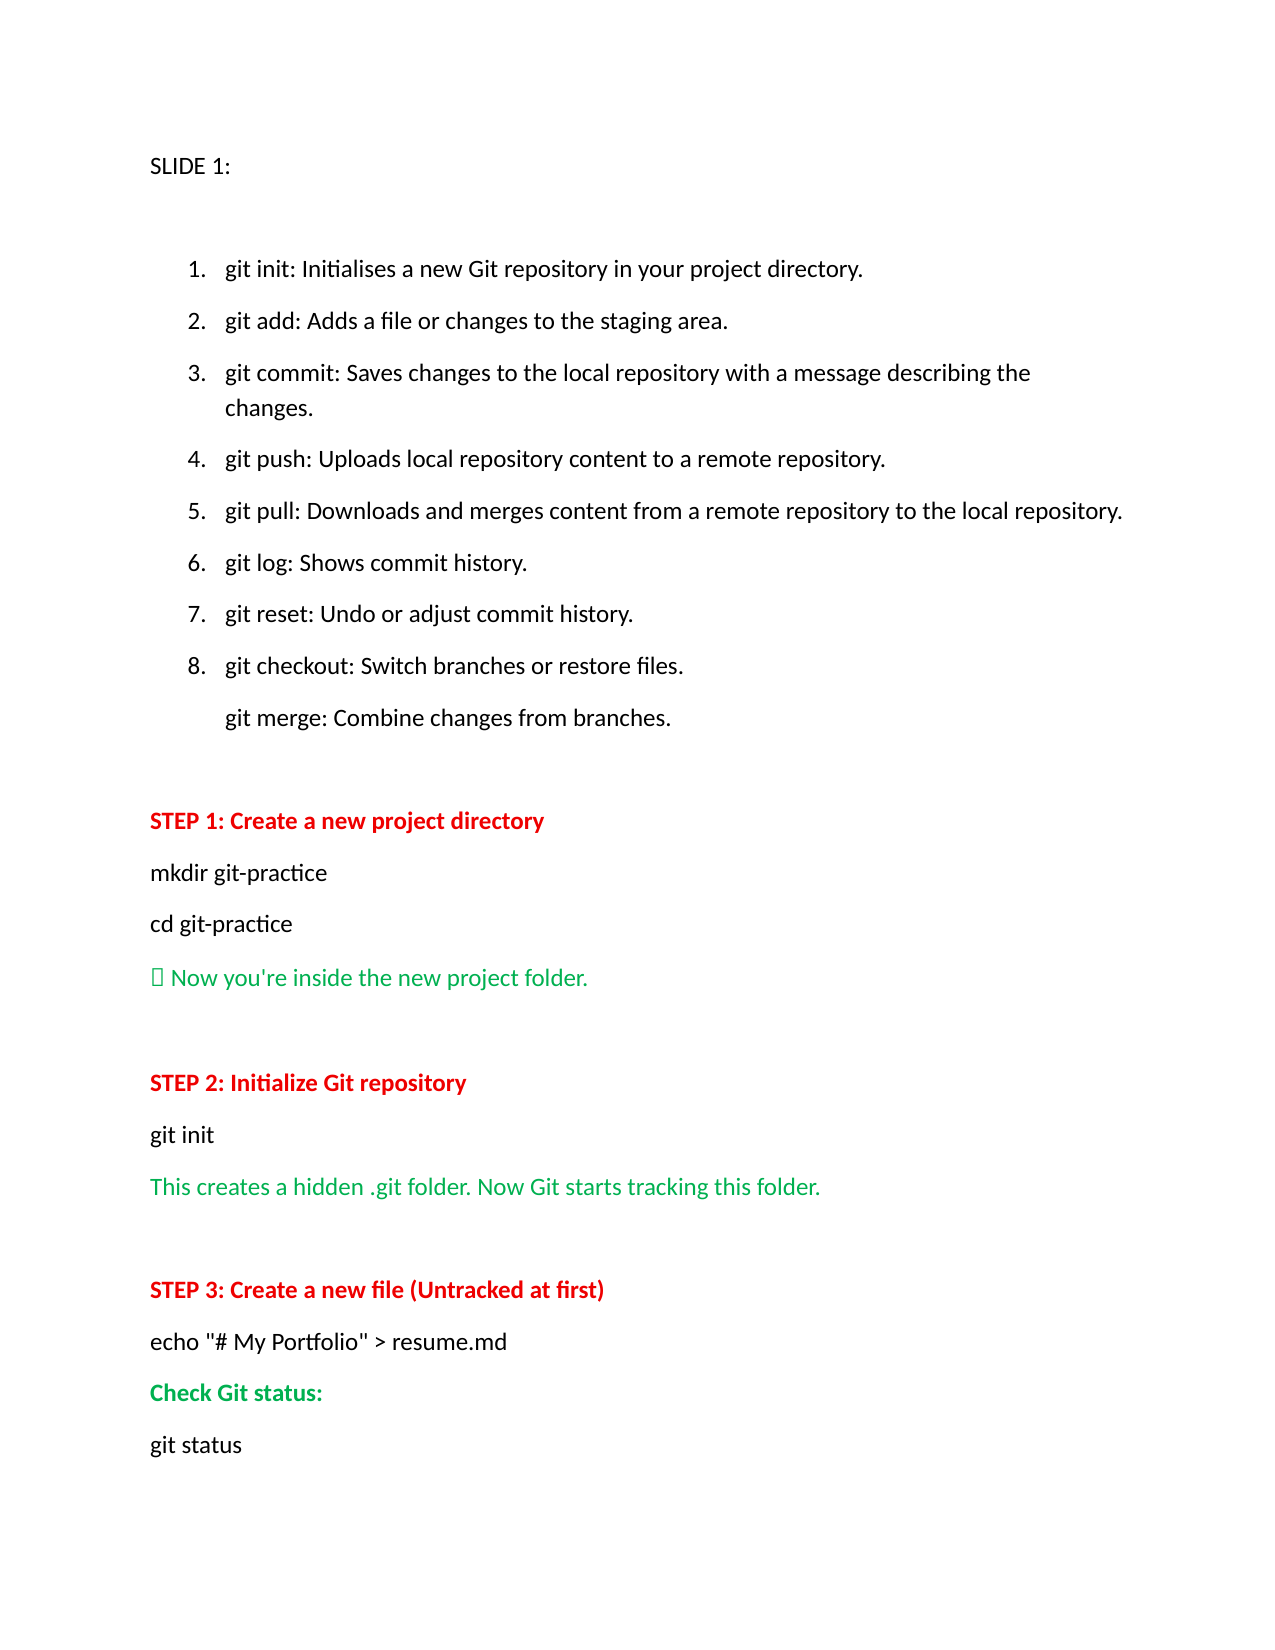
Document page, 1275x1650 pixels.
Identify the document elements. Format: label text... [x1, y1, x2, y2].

list git checkout: Switch branches or restore files. [187, 650, 1125, 681]
text STEP 1: Create a new project directory [150, 805, 1125, 836]
text Check Git status: [150, 1377, 1125, 1408]
text git init [150, 1119, 1125, 1150]
list git pull: Downloads and merges content from a remote repository to the local repository. [187, 495, 1125, 526]
list git commit: Saves changes to the local repository with a message describing the changes. [187, 357, 1125, 422]
text cd git-practice [150, 908, 1125, 939]
text git status [150, 1429, 1125, 1460]
text git merge: Combine changes from branches. [225, 702, 1125, 732]
text ✅ Now you're inside the new project folder. [150, 960, 1125, 994]
list git init: Initialises a new Git repository in your project directory. [187, 253, 1125, 284]
text STEP 3: Create a new file (Untracked at first) [150, 1274, 1125, 1305]
list git reset: Undo or adjust commit history. [187, 598, 1125, 629]
text echo "# My Portfolio" > resume.md [150, 1326, 1125, 1356]
list git add: Adds a file or changes to the staging area. [187, 305, 1125, 336]
text STEP 2: Initialize Git repository [150, 1067, 1125, 1098]
text This creates a hidden .git folder. Now Git starts tracking this folder. [150, 1171, 1125, 1201]
text SLIDE 1: [150, 150, 1125, 181]
text mkdir git-practice [150, 857, 1125, 887]
list git log: Shows commit history. [187, 547, 1125, 577]
list git push: Uploads local repository content to a remote repository. [187, 443, 1125, 474]
